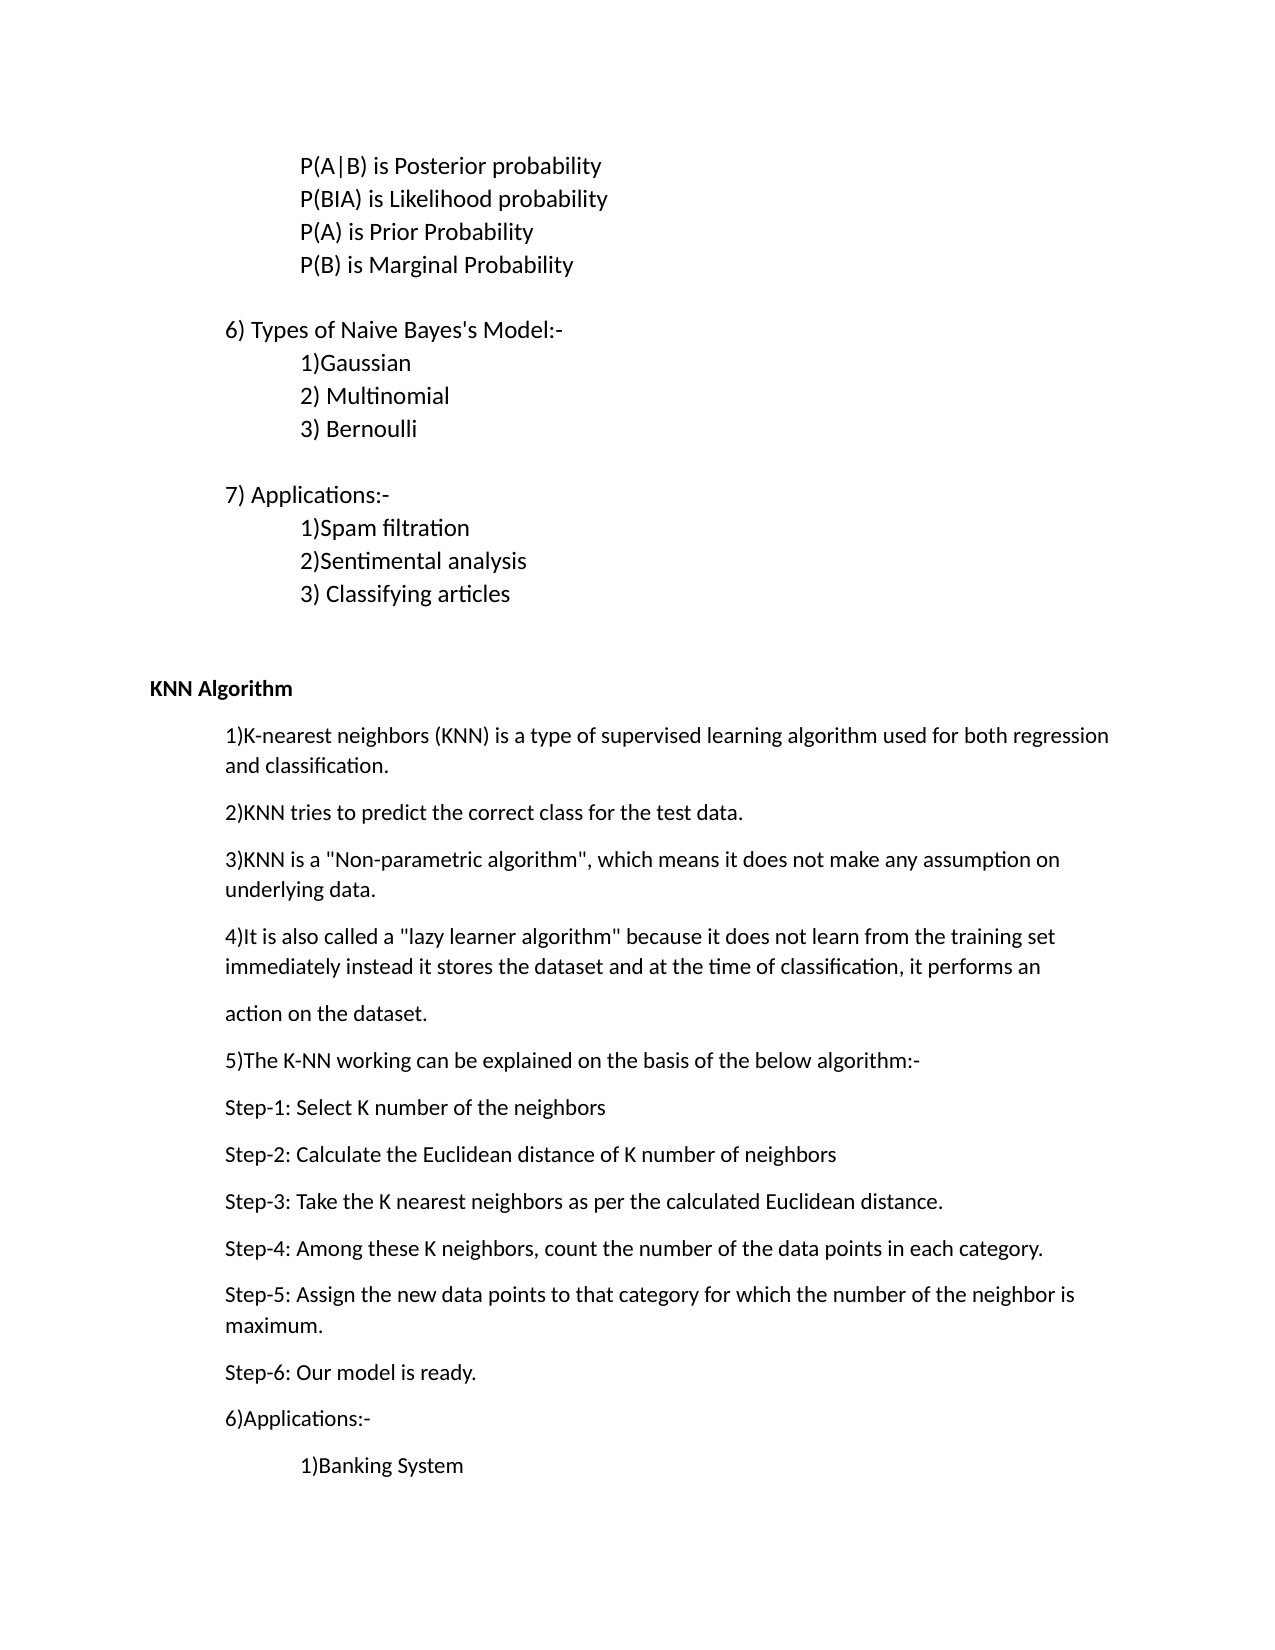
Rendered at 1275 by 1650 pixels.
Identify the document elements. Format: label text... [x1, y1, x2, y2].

text 4)It is also called a "lazy learner algorithm" because it does not learn from the training set immediately instead it stores the dataset and at the time of classification, it performs an [225, 922, 1125, 981]
list 3) Classifying articles [225, 578, 1125, 608]
text 1)K-nearest neighbors (KNN) is a type of supervised learning algorithm used for both regression and classification. [225, 721, 1125, 779]
text Step-1: Select K number of the neighbors [225, 1093, 1125, 1121]
list 2)Sentimental analysis [225, 545, 1125, 576]
list P(BIA) is Likelihood probability [300, 183, 1125, 213]
list 1)Spam filtration [225, 512, 1125, 543]
text KNN Algorithm [150, 674, 1125, 702]
text Step-3: Take the K nearest neighbors as per the calculated Euclidean distance. [225, 1187, 1125, 1215]
text 2)KNN tries to predict the correct class for the test data. [225, 798, 1125, 826]
list 6) Types of Naive Bayes's Model:- [225, 314, 1125, 345]
text 6)Applications:- [150, 1404, 1125, 1433]
text Step-6: Our model is ready. [225, 1358, 1125, 1386]
text 5)The K-NN working can be explained on the basis of the below algorithm:- [225, 1046, 1125, 1074]
list 2) Multinomial [300, 380, 1125, 411]
list P(A) is Prior Probability [300, 216, 1125, 246]
text action on the dataset. [225, 999, 1125, 1027]
text Step-4: Among these K neighbors, count the number of the data points in each category. [225, 1234, 1125, 1262]
text Step-2: Calculate the Euclidean distance of K number of neighbors [225, 1140, 1125, 1168]
text 3)KNN is a "Non-parametric algorithm", which means it does not make any assumption on underlying data. [225, 845, 1125, 903]
list P(A|B) is Posterior probability [300, 150, 1125, 181]
text Step-5: Assign the new data points to that category for which the number of the neighbor is maximum. [225, 1281, 1125, 1339]
list 1)Gaussian [300, 347, 1125, 378]
list 7) Applications:- [225, 479, 1125, 510]
text 1)Banking System [300, 1451, 1125, 1479]
list P(B) is Marginal Probability [300, 249, 1125, 279]
list 3) Bernoulli [300, 413, 1125, 444]
